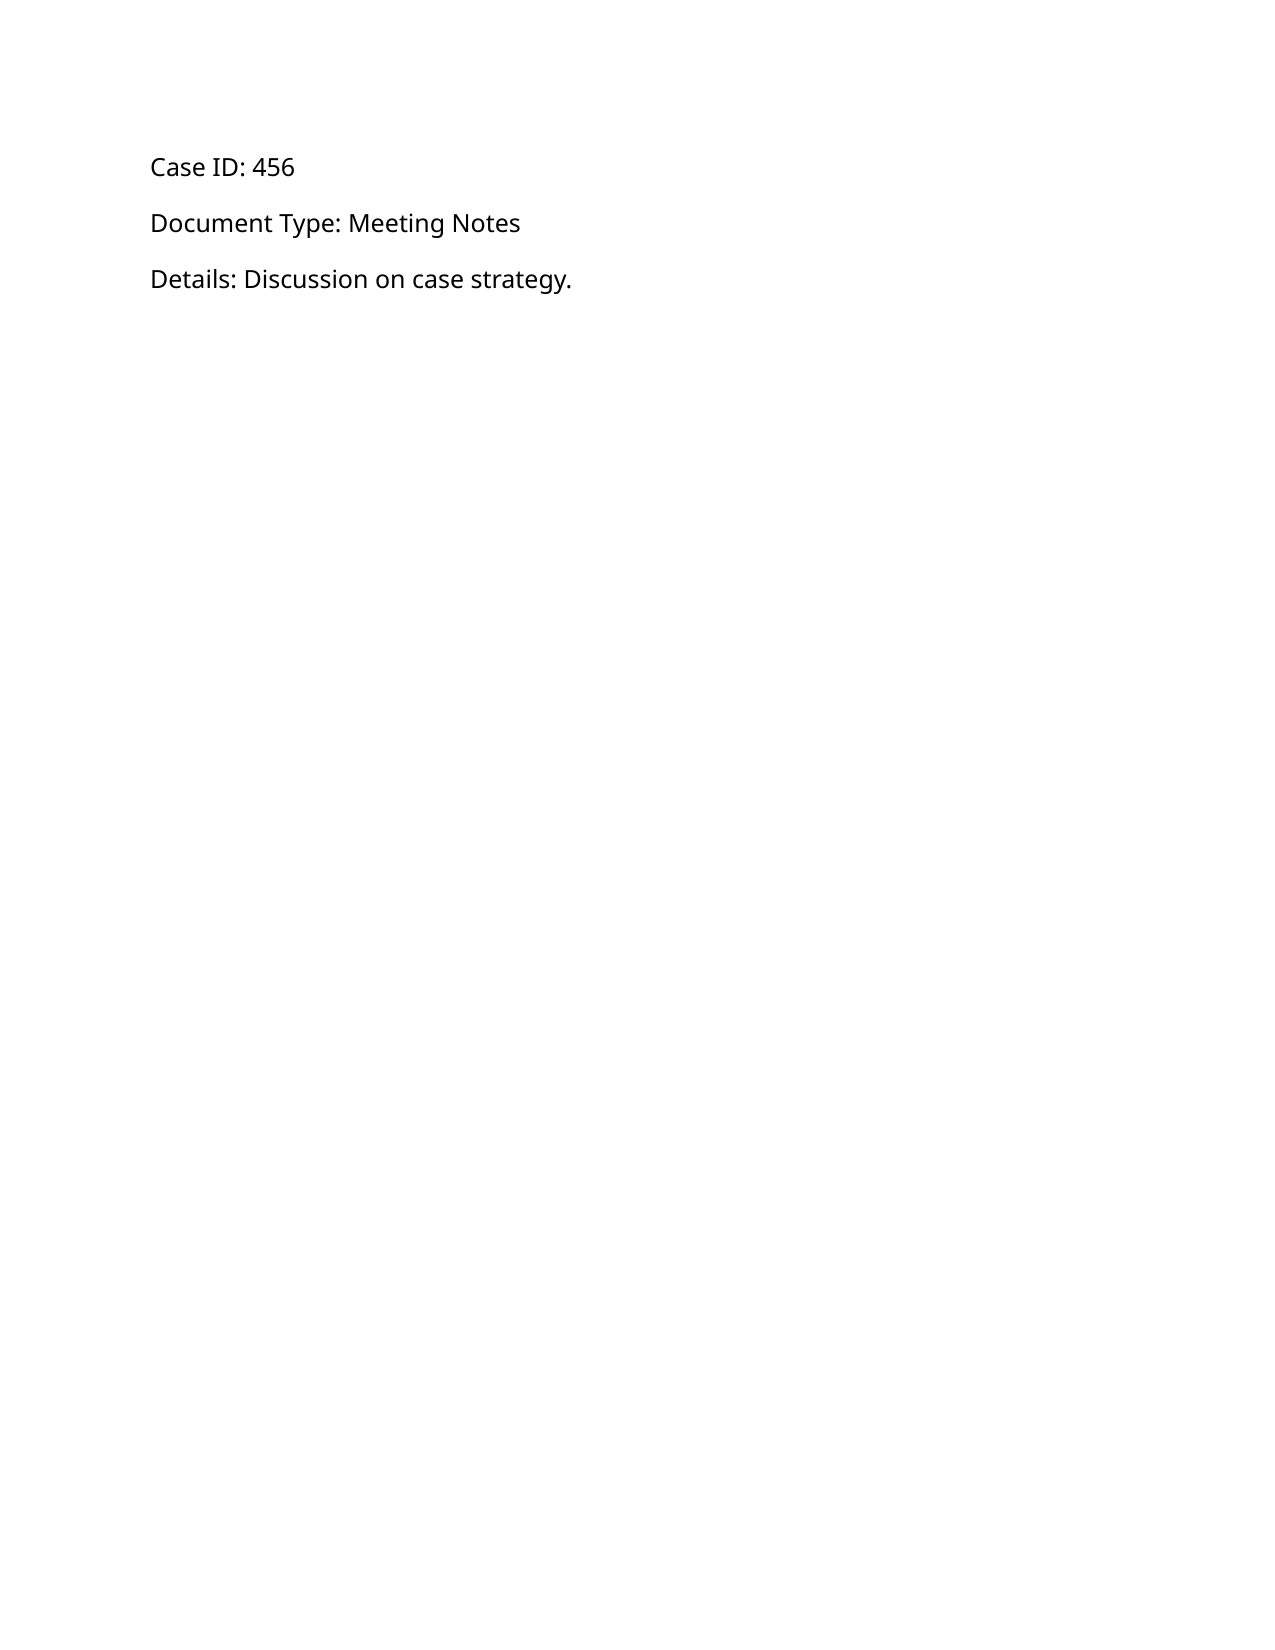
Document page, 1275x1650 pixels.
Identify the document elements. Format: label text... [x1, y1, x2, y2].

text Document Type: Meeting Notes [150, 206, 1125, 240]
text Details: Discussion on case strategy. [150, 262, 1125, 296]
text Case ID: 456 [150, 150, 1125, 184]
